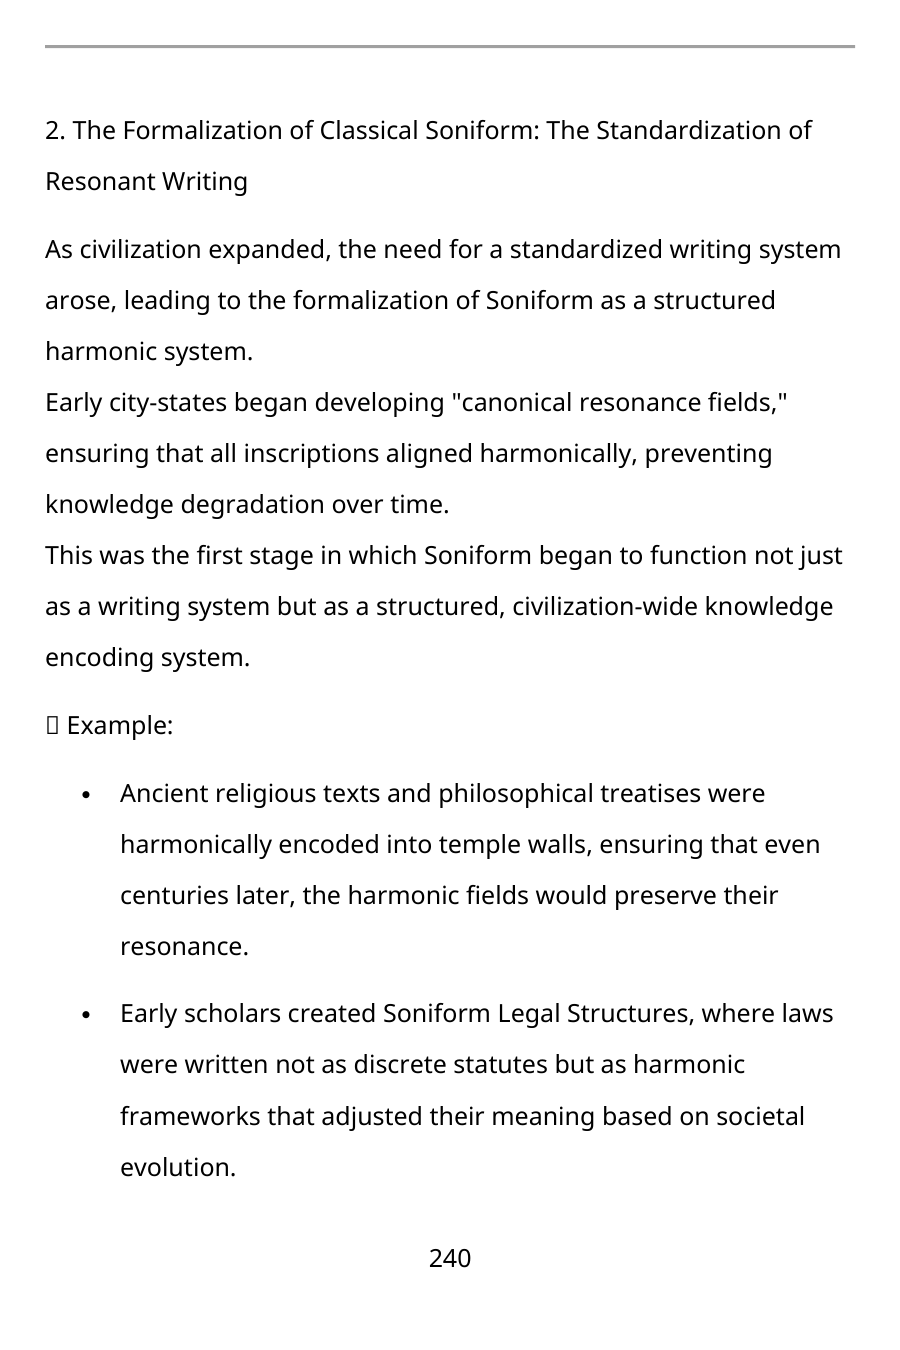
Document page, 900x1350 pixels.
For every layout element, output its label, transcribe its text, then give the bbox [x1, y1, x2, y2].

list Early scholars created Soniform Legal Structures, where laws were written not as discrete statutes but as harmonic frameworks that adjusted their meaning based on societal evolution. [82, 996, 855, 1183]
text 🔹 Example: [45, 707, 855, 742]
text 2. The Formalization of Classical Soniform: The Standardization of Resonant Writing [45, 113, 855, 198]
list Ancient religious texts and philosophical treatises were harmonically encoded into temple walls, ensuring that even centuries later, the harmonic fields would preserve their resonance. [82, 775, 855, 962]
text As civilization expanded, the need for a standardized writing system arose, leading to the formalization of Soniform as a structured harmonic system. Early city-states began developing "canonical resonance fields," ensuring that all inscriptions aligned harmonically, preventing knowledge degradation over time. This was the first stage in which Soniform began to function not just as a writing system but as a structured, civilization-wide knowledge encoding system. [45, 231, 855, 674]
